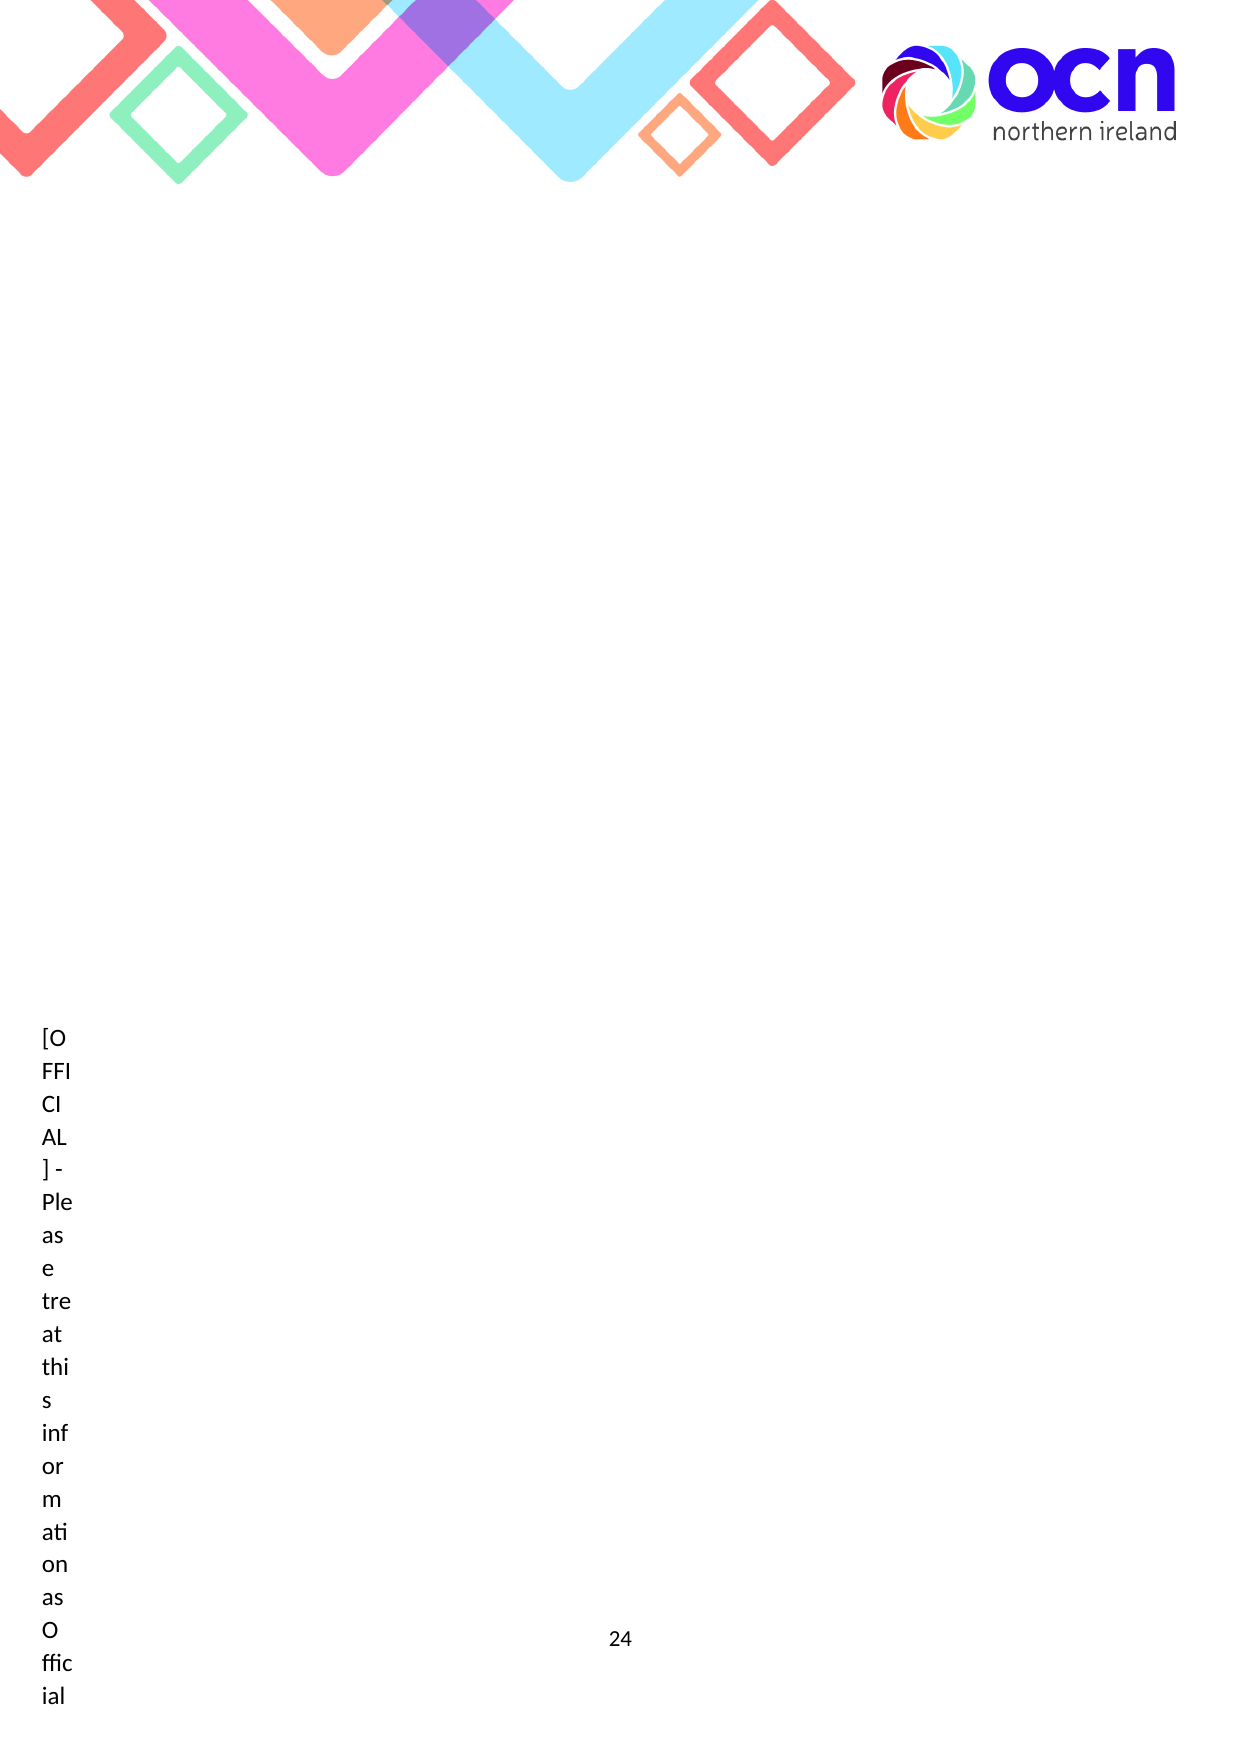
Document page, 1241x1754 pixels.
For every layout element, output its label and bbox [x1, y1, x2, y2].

picture [0, 0, 1240, 197]
